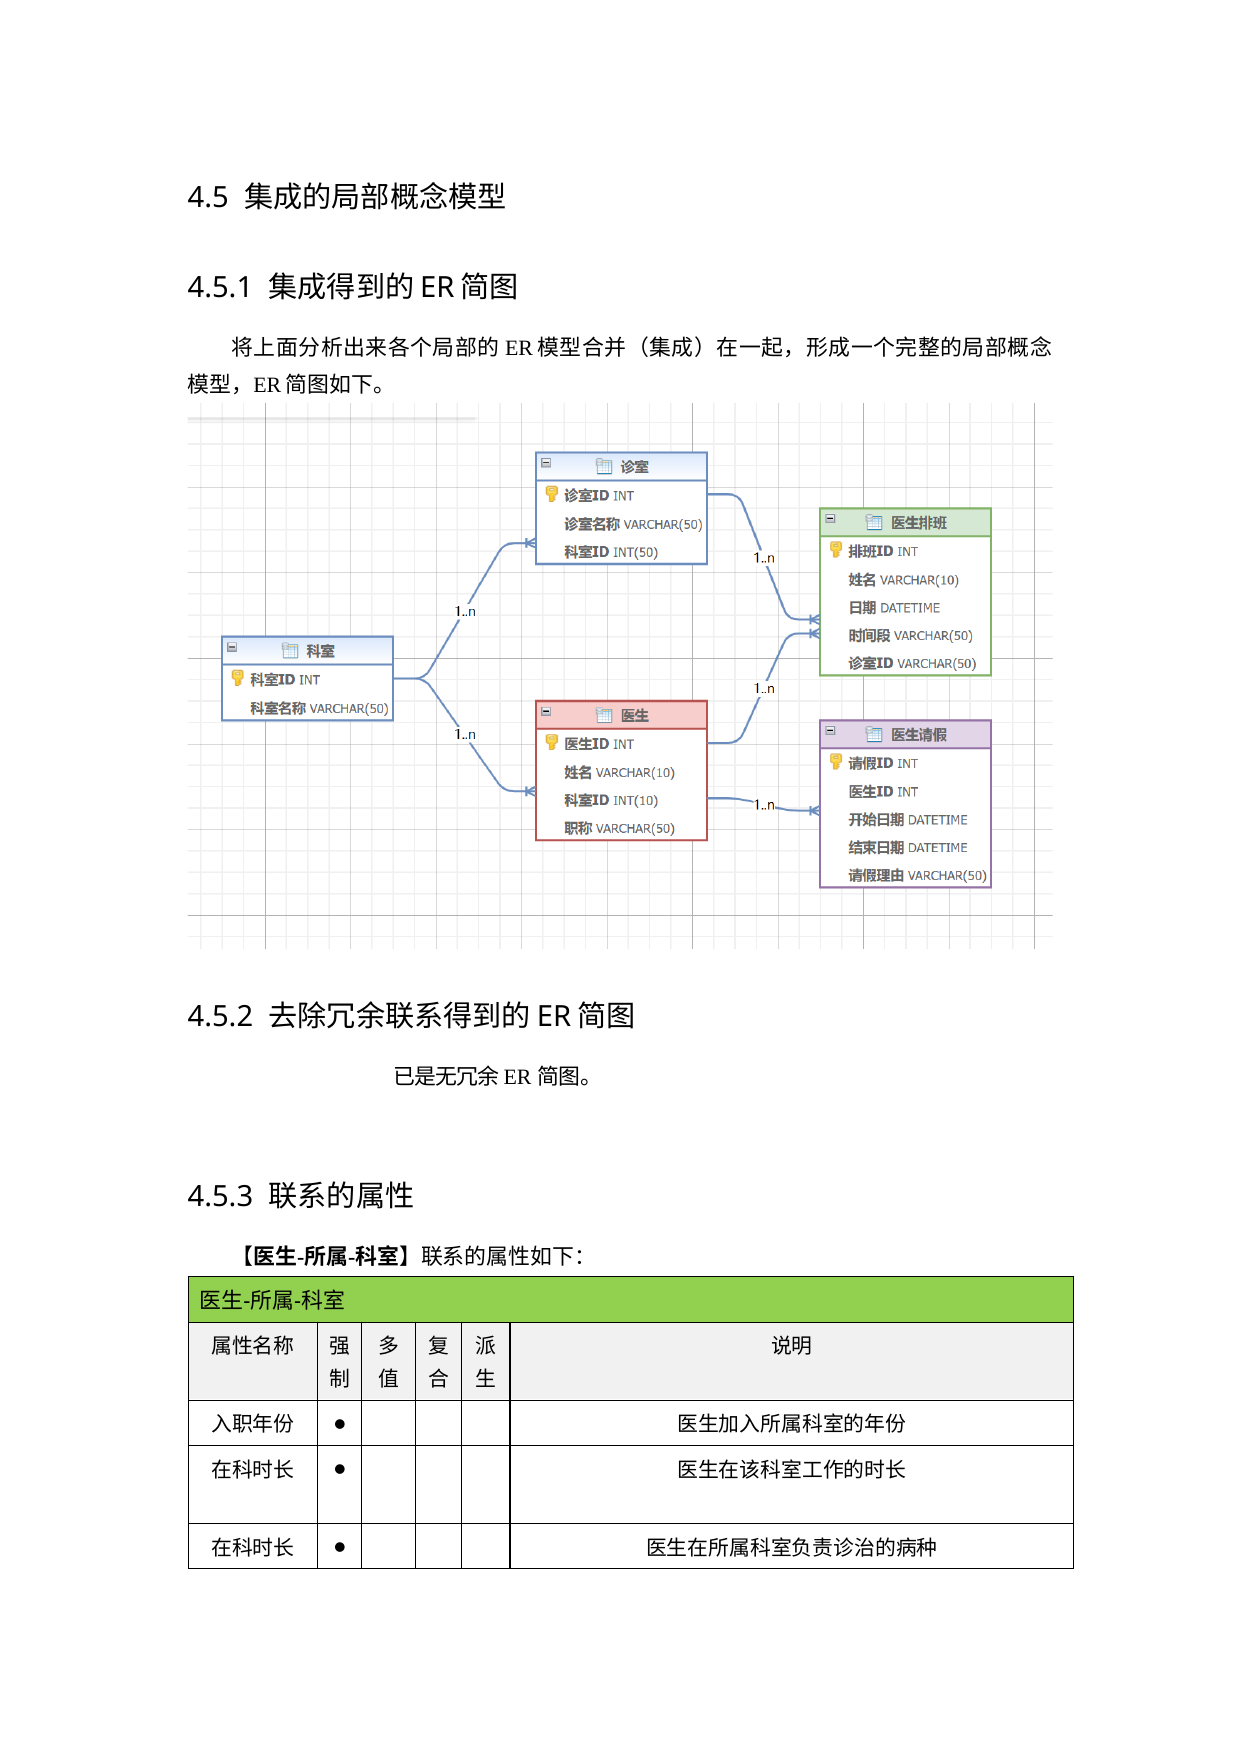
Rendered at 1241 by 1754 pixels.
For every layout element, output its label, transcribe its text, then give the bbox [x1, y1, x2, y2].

table_cell [416, 1524, 461, 1568]
table_cell 属性名称 [189, 1323, 317, 1399]
table_cell 多值 [362, 1323, 415, 1399]
table_cell [462, 1524, 509, 1568]
table_cell 强制 [318, 1323, 361, 1399]
subtitle 联系的属性 [187, 1161, 1053, 1226]
text 【医生-所属-科室】联系的属性如下： [187, 1239, 1053, 1271]
table_cell 在科时长 [189, 1524, 317, 1568]
table_cell [362, 1446, 415, 1523]
table_cell [362, 1524, 415, 1568]
table_cell [416, 1401, 461, 1445]
table_header 医生-所属-科室 [189, 1277, 1073, 1322]
subtitle 去除冗余联系得到的ER简图 [187, 981, 1053, 1046]
text 将上面分析出来各个局部的ER模型合并（集成）在一起，形成一个完整的局部概念模型，ER简图如下。 [187, 329, 1053, 399]
table_cell 复合 [416, 1323, 461, 1399]
table_cell ● [318, 1446, 361, 1523]
table_cell [462, 1446, 509, 1523]
subtitle 集成得到的ER简图 [187, 252, 1053, 317]
picture [187, 403, 1053, 949]
table_cell 医生加入所属科室的年份 [511, 1401, 1073, 1445]
table_cell [462, 1401, 509, 1445]
table_cell 入职年份 [189, 1401, 317, 1445]
table_cell 医生在该科室工作的时长 [511, 1446, 1073, 1523]
table_cell 派生 [462, 1323, 509, 1399]
text 已是无冗余 ER 简图。 [394, 1059, 1053, 1091]
table_cell ● [318, 1524, 361, 1568]
table_cell 医生在所属科室负责诊治的病种 [511, 1524, 1073, 1568]
table_cell 在科时长 [189, 1446, 317, 1523]
table_cell [362, 1401, 415, 1445]
table_cell 说明 [511, 1323, 1073, 1399]
table_cell [416, 1446, 461, 1523]
subtitle 集成的局部概念模型 [187, 162, 1053, 227]
table_cell ● [318, 1401, 361, 1445]
